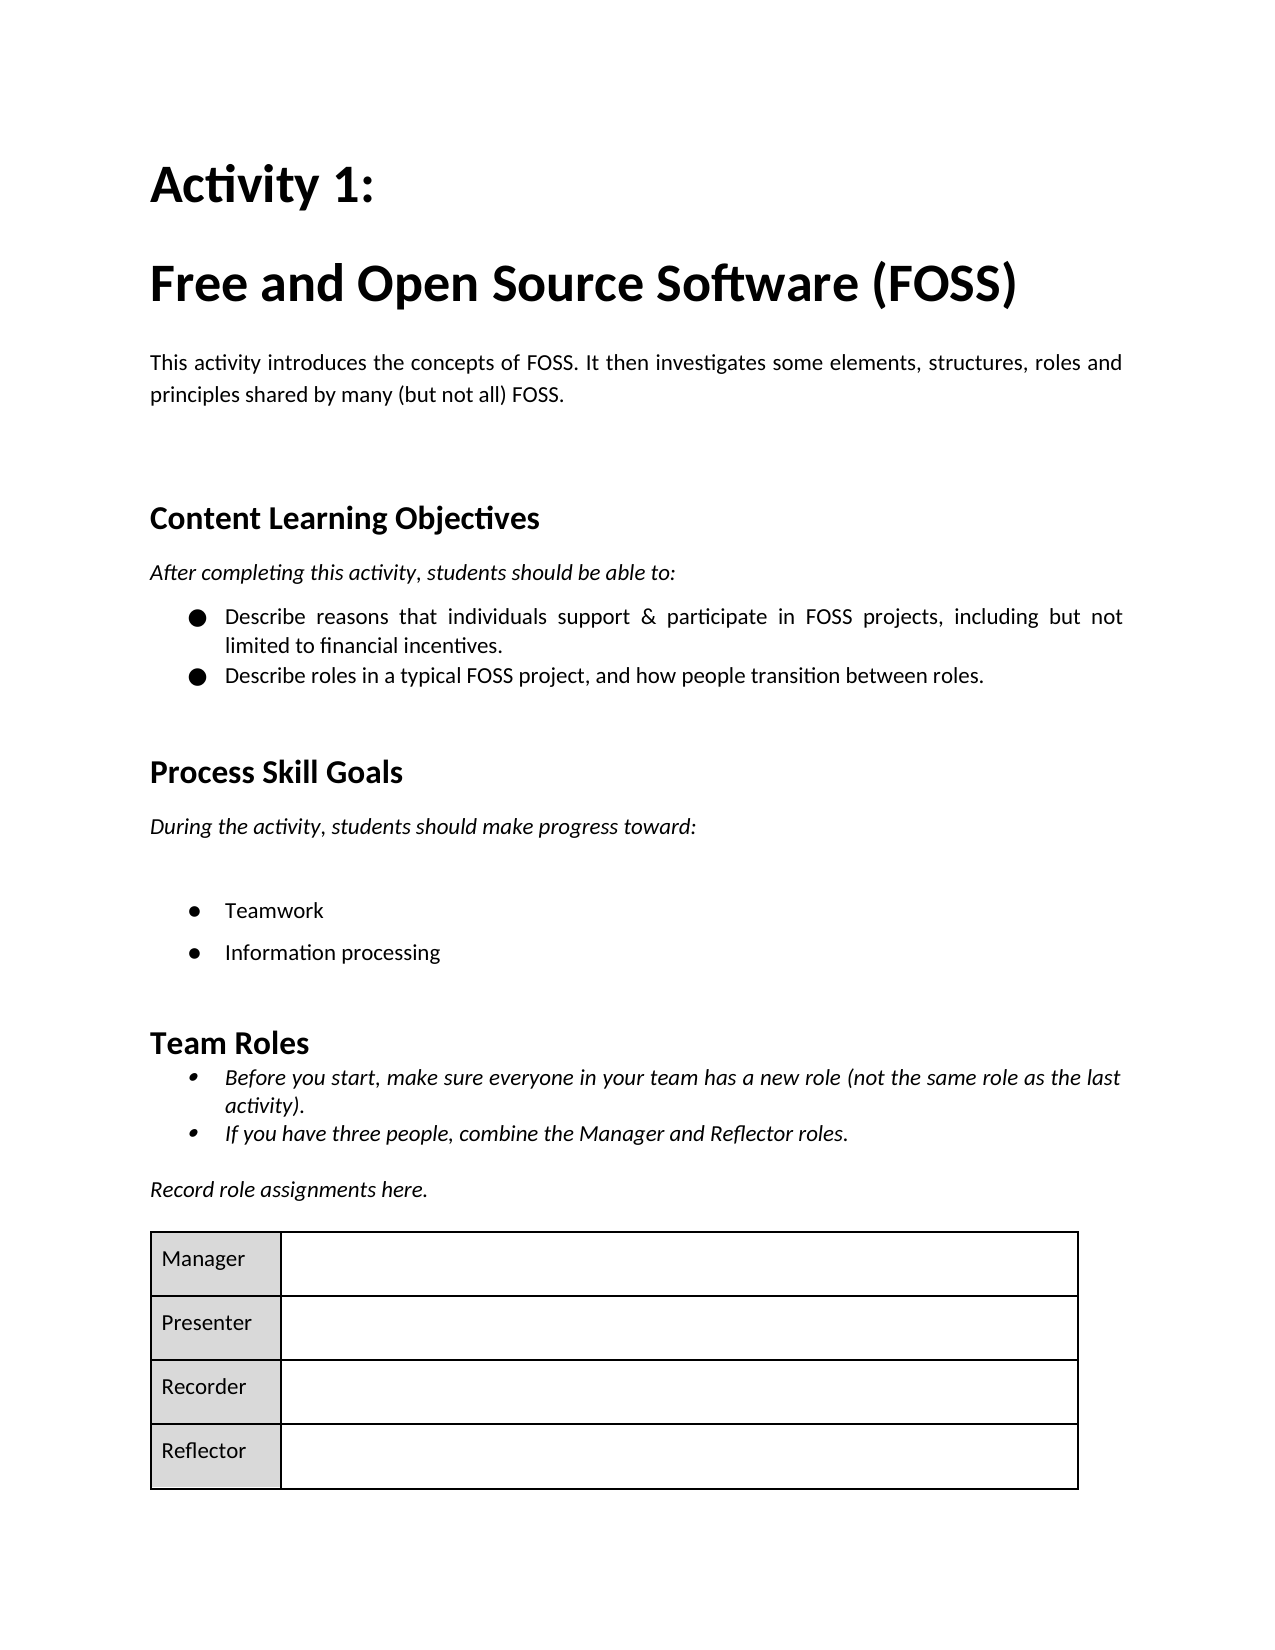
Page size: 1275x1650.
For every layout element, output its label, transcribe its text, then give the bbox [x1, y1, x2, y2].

title Free and Open Source Software (FOSS) [150, 249, 1125, 315]
list Teamwork [187, 896, 1125, 924]
subtitle Content Learning Objectives [150, 497, 1125, 537]
table_cell Recorder [152, 1361, 280, 1423]
table_cell [282, 1297, 1077, 1359]
list Information processing [187, 938, 1125, 966]
subtitle Process Skill Goals [150, 751, 1125, 792]
text After completing this activity, students should be able to: [150, 558, 1125, 586]
text This activity introduces the concepts of FOSS. It then investigates some elements, structures, roles and principles shared by many (but not all) FOSS. [150, 348, 1125, 408]
list Describe reasons that individuals support & participate in FOSS projects, including but not limited to financial incentives. [187, 600, 1125, 659]
text During the activity, students should make progress toward: [150, 812, 1125, 840]
table_header [282, 1233, 1077, 1295]
text Record role assignments here. [150, 1175, 1125, 1203]
table_cell Presenter [152, 1297, 280, 1359]
list If you have three people, combine the Manager and Reflector roles. [187, 1119, 1125, 1147]
list Describe roles in a typical FOSS project, and how people transition between roles. [187, 659, 1125, 690]
table_cell [282, 1361, 1077, 1423]
list Before you start, make sure everyone in your team has a new role (not the same role as the last activity). [187, 1063, 1125, 1119]
subtitle Team Roles [150, 1022, 1125, 1063]
table_cell [282, 1425, 1077, 1487]
title Activity 1: [150, 150, 1125, 216]
table_cell Reflector [152, 1425, 280, 1487]
table_header Manager [152, 1233, 280, 1295]
